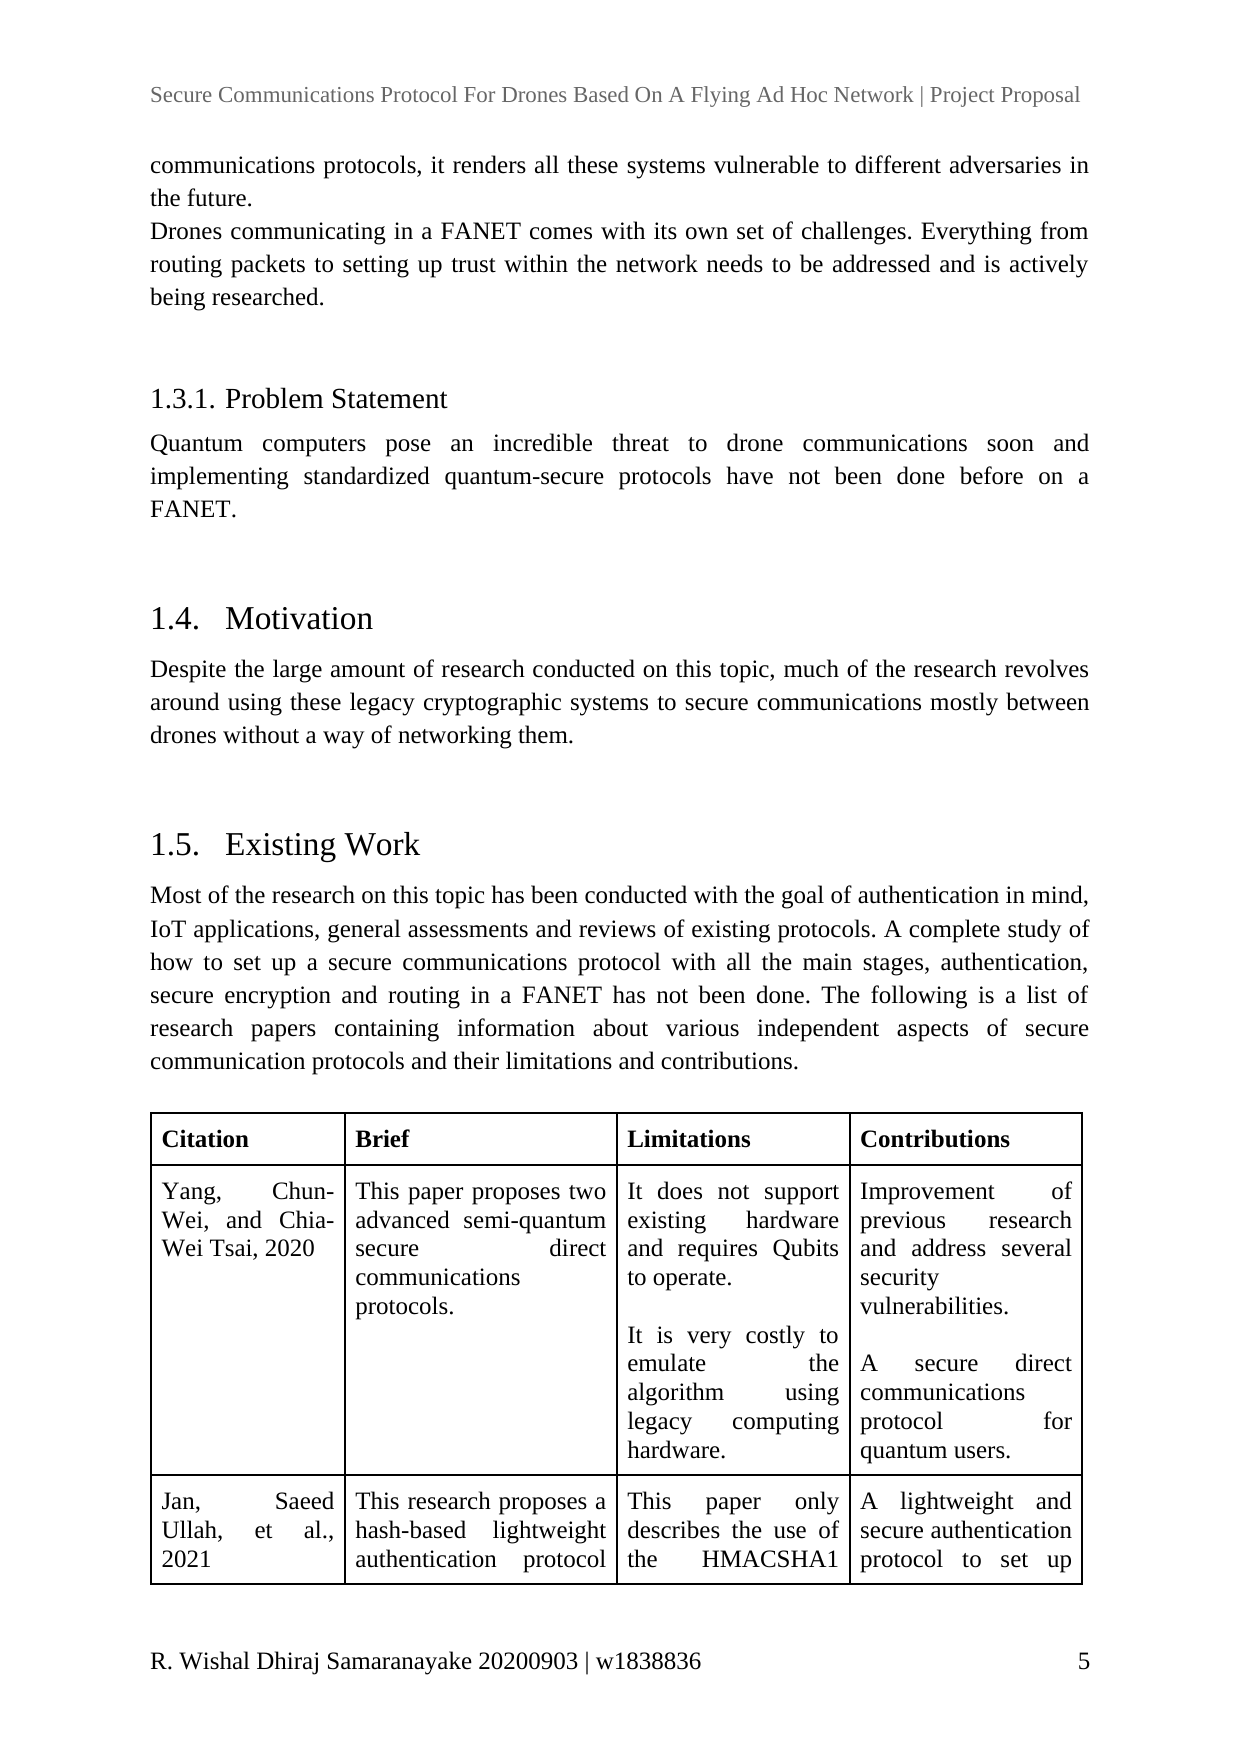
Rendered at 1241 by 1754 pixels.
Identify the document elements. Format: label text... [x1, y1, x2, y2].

table_header Citation [152, 1114, 344, 1163]
table_cell Improvement of previous research and address several security vulnerabilities. A secure direct communications protocol for quantum users. [851, 1166, 1081, 1474]
subtitle Problem Statement [150, 381, 1090, 415]
table_header Brief [346, 1114, 616, 1163]
text Most of the research on this topic has been conducted with the goal of authentication in mind, IoT applications, general assessments and reviews of existing protocols. A complete study of how to set up a secure communications protocol with all the main stages, authentication, secure encryption and routing in a FANET has not been done. The following is a list of research papers containing information about various independent aspects of secure communication protocols and their limitations and contributions. [150, 881, 1090, 1074]
text Drones communicating in a FANET comes with its own set of challenges. Everything from routing packets to setting up trust within the network needs to be addressed and is actively being researched. [150, 216, 1090, 311]
table_header Limitations [618, 1114, 849, 1163]
table_cell A lightweight and secure authentication protocol to set up secure communications between two drones or between a drone and a GCS based on HMACSHA1. [851, 1476, 1081, 1583]
table_cell It does not support existing hardware and requires Qubits to operate. It is very costly to emulate the algorithm using legacy computing hardware. [618, 1166, 849, 1474]
subtitle Existing Work [150, 824, 1090, 862]
text Despite the large amount of research conducted on this topic, much of the research revolves around using these legacy cryptographic systems to secure communications mostly between drones without a way of networking them. [150, 654, 1090, 749]
table_cell This paper proposes two advanced semi-quantum secure direct communications protocols. [346, 1166, 616, 1474]
text Quantum computers pose an incredible threat to drone communications soon and implementing standardized quantum-secure protocols have not been done before on a FANET. [150, 428, 1090, 523]
subtitle Motivation [150, 598, 1090, 636]
table_cell Yang, Chun-Wei, and Chia-Wei Tsai, 2020 [152, 1166, 344, 1474]
table_header Contributions [851, 1114, 1081, 1163]
table_cell Jan, Saeed Ullah, et al., 2021 [152, 1476, 344, 1583]
table_cell This research proposes a hash-based lightweight authentication protocol for IoD applications. [346, 1476, 616, 1583]
